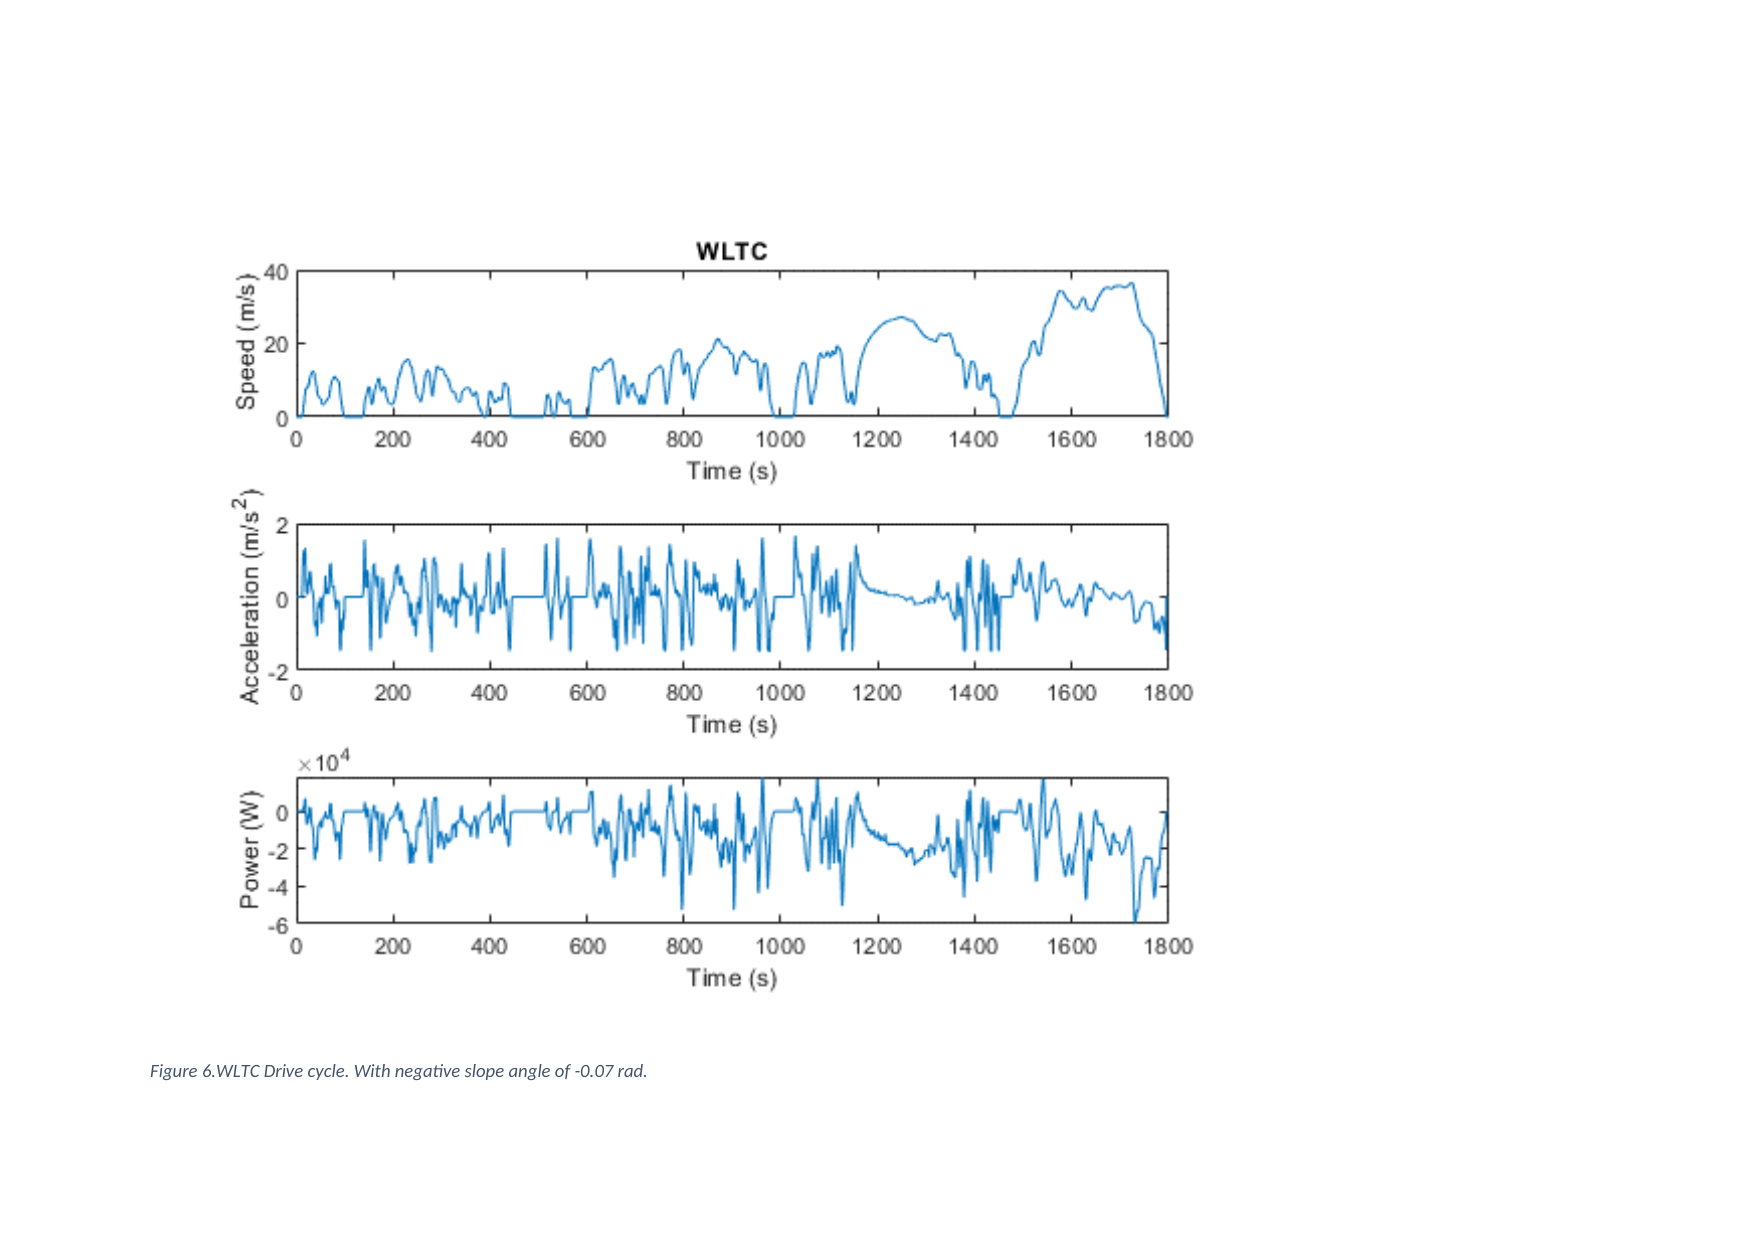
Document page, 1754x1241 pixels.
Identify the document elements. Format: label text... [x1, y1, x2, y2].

text Figure 6.WLTC Drive cycle. With negative slope angle of -0.07 rad. [150, 1059, 1604, 1082]
picture [150, 196, 1275, 1041]
